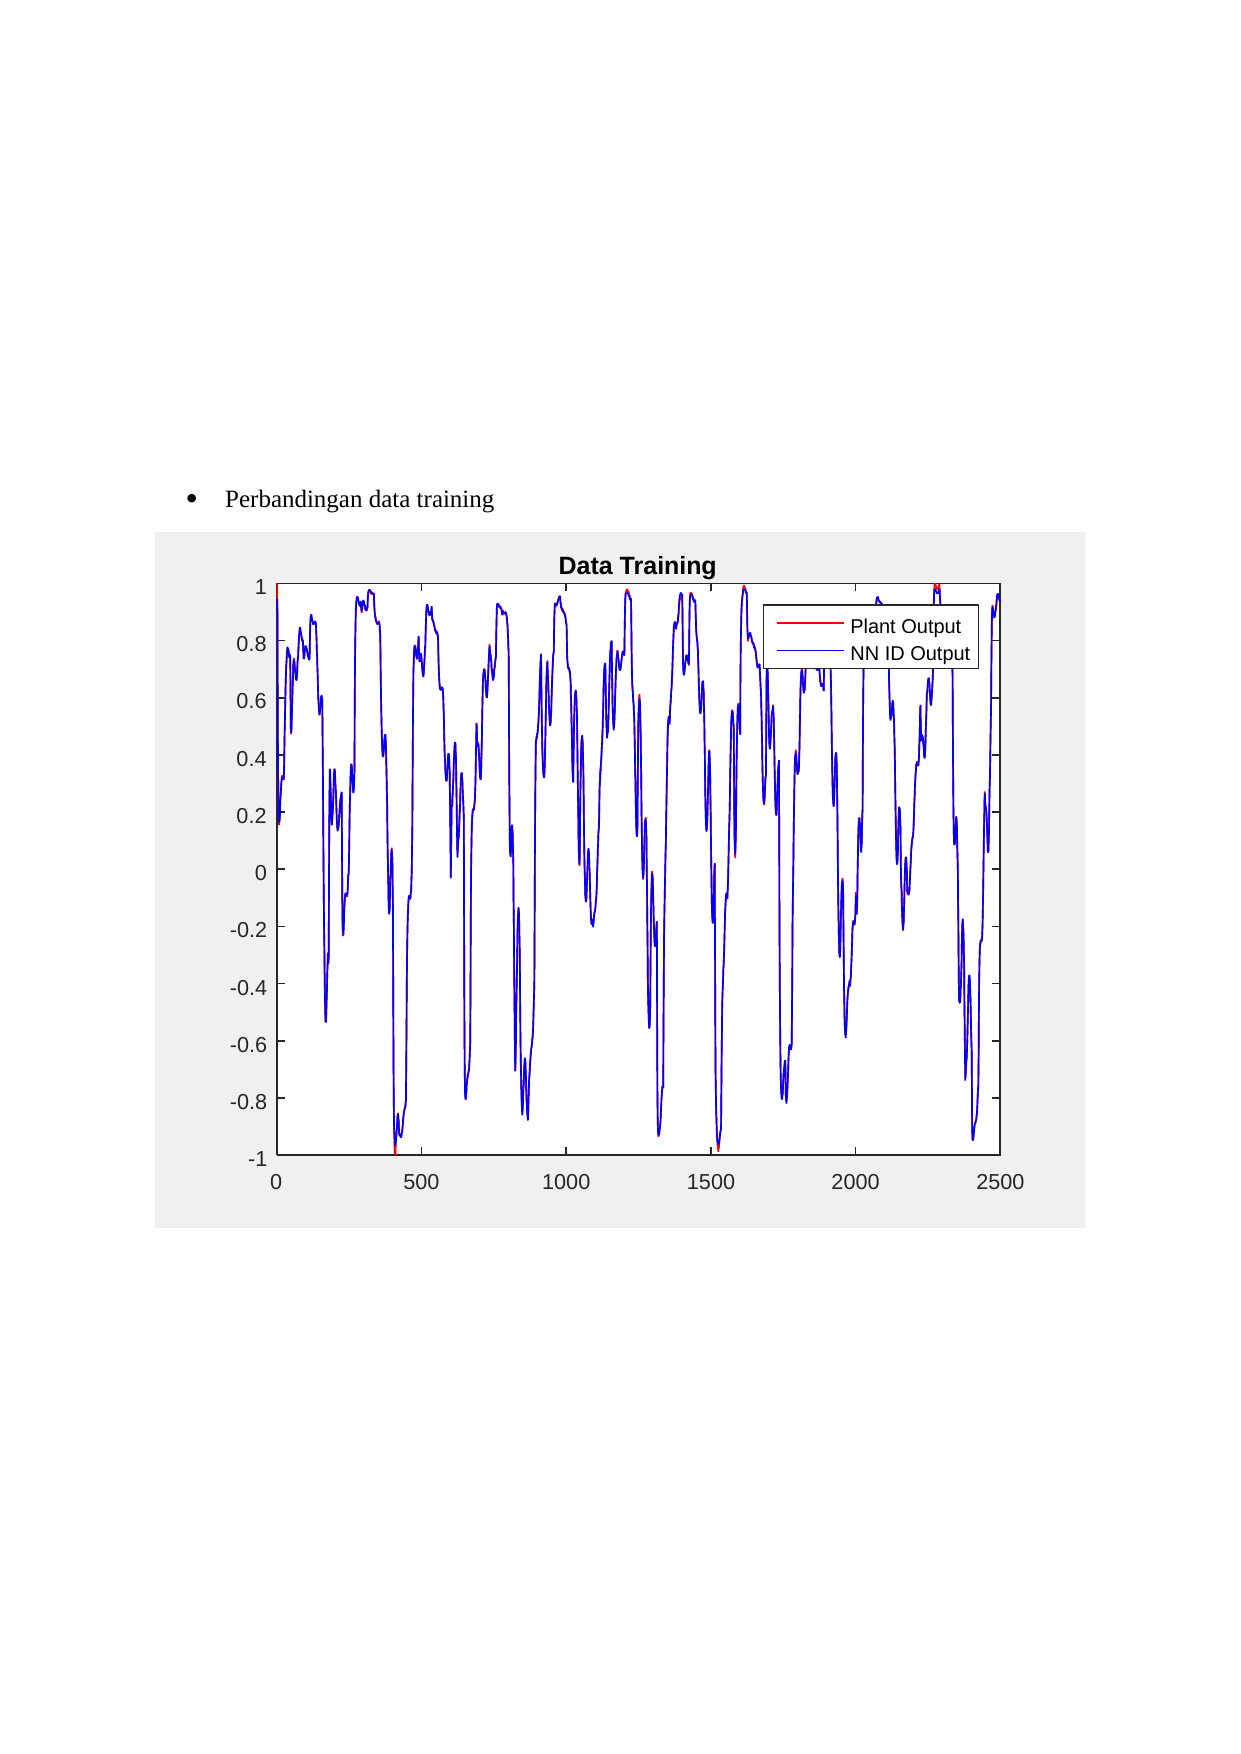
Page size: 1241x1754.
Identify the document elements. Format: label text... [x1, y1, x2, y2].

list Perbandingan data training [187, 484, 1090, 513]
